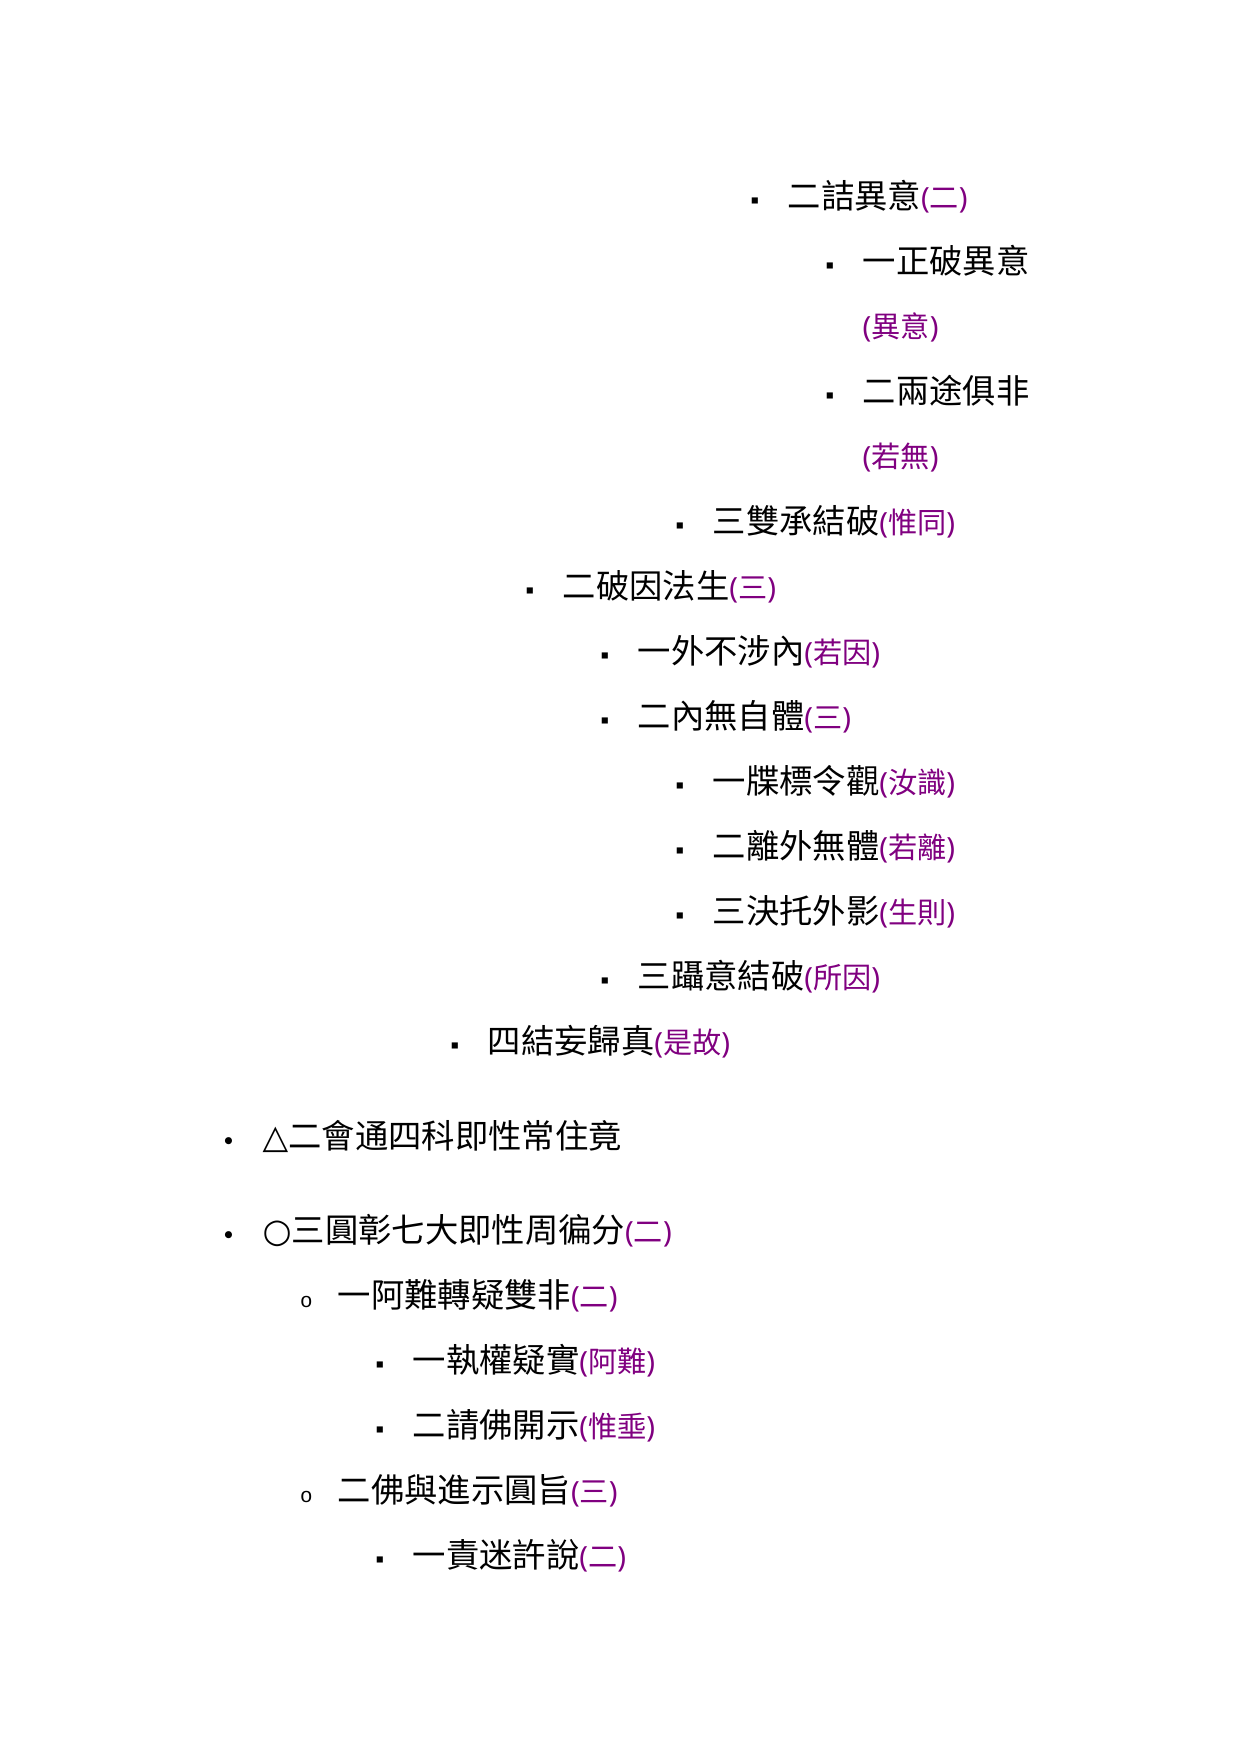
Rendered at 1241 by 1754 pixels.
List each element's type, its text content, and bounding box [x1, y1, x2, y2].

list 四結妄歸真(是故) [450, 1007, 1053, 1072]
list 二離外無體(若離) [675, 812, 1053, 877]
list △二會通四科即性常住竟 [225, 1101, 1053, 1166]
list 一執權疑實(阿難) [375, 1325, 1053, 1390]
list 一外不涉內(若因) [600, 617, 1053, 682]
list 一責迷許說(二) [375, 1520, 1053, 1585]
list 二詰異意(二) [750, 162, 1053, 227]
list 二內無自體(三) [600, 682, 1053, 747]
list 三躡意結破(所因) [600, 942, 1053, 1007]
list 二佛與進示圓旨(三) [300, 1455, 1053, 1520]
list 三雙承結破(惟同) [675, 487, 1053, 552]
list 三決托外影(生則) [675, 877, 1053, 942]
list 二破因法生(三) [525, 552, 1053, 617]
list 一牒標令觀(汝識) [675, 747, 1053, 812]
list ○三圓彰七大即性周徧分(二) [225, 1195, 1053, 1260]
list 一阿難轉疑雙非(二) [300, 1260, 1053, 1325]
list 一正破異意(異意) [825, 227, 1053, 357]
list 二兩途俱非(若無) [825, 357, 1053, 487]
list 二請佛開示(惟埀) [375, 1390, 1053, 1455]
